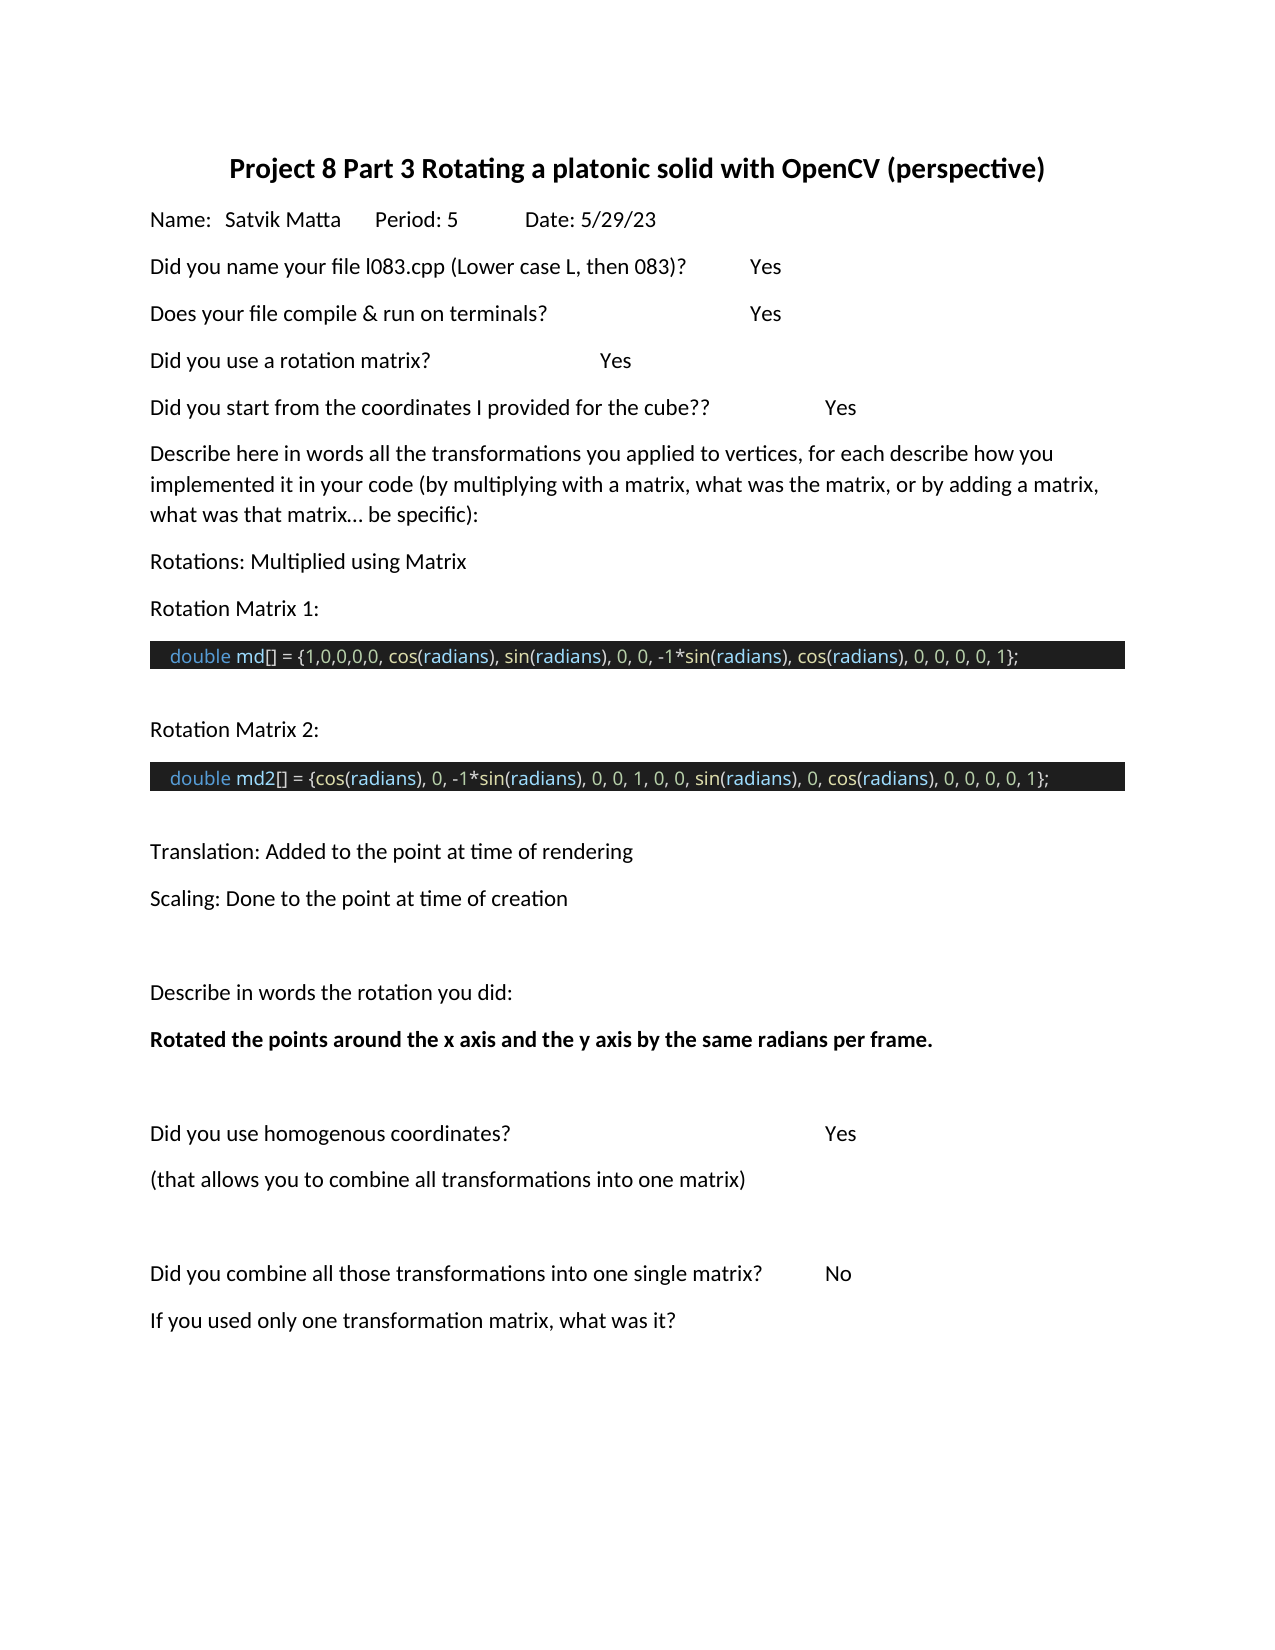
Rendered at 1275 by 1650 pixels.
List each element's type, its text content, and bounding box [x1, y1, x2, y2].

text Describe in words the rotation you did: [150, 978, 1125, 1006]
text double md[] = {1,0,0,0,0, cos(radians), sin(radians), 0, 0, -1*sin(radians), cos(radians), 0, 0, 0, 0, 1}; [150, 641, 1125, 669]
text Rotated the points around the x axis and the y axis by the same radians per frame. [150, 1025, 1125, 1053]
text Translation: Added to the point at time of rendering [150, 837, 1125, 865]
text Did you use homogenous coordinates? Yes [150, 1119, 1125, 1147]
text Describe here in words all the transformations you applied to vertices, for each describe how you implemented it in your code (by multiplying with a matrix, what was the matrix, or by adding a matrix, what was that matrix… be specific): [150, 439, 1125, 528]
text Did you use a rotation matrix? Yes [150, 346, 1125, 374]
text If you used only one transformation matrix, what was it? [150, 1306, 1125, 1334]
text Rotation Matrix 1: [150, 594, 1125, 622]
text Scaling: Done to the point at time of creation [150, 884, 1125, 912]
text Does your file compile & run on terminals? Yes [150, 299, 1125, 327]
text Did you combine all those transformations into one single matrix? No [150, 1259, 1125, 1287]
text Did you start from the coordinates I provided for the cube?? Yes [150, 393, 1125, 421]
text Did you name your file l083.cpp (Lower case L, then 083)? Yes [150, 252, 1125, 280]
text double md2[] = {cos(radians), 0, -1*sin(radians), 0, 0, 1, 0, 0, sin(radians), 0, cos(radians), 0, 0, 0, 0, 1}; [150, 762, 1125, 791]
text Project 8 Part 3 Rotating a platonic solid with OpenCV (perspective) [150, 150, 1125, 186]
text Rotations: Multiplied using Matrix [150, 547, 1125, 575]
text (that allows you to combine all transformations into one matrix) [150, 1166, 1125, 1193]
text Rotation Matrix 2: [150, 716, 1125, 743]
text Name: Satvik Matta Period: 5 Date: 5/29/23 [150, 205, 1125, 233]
